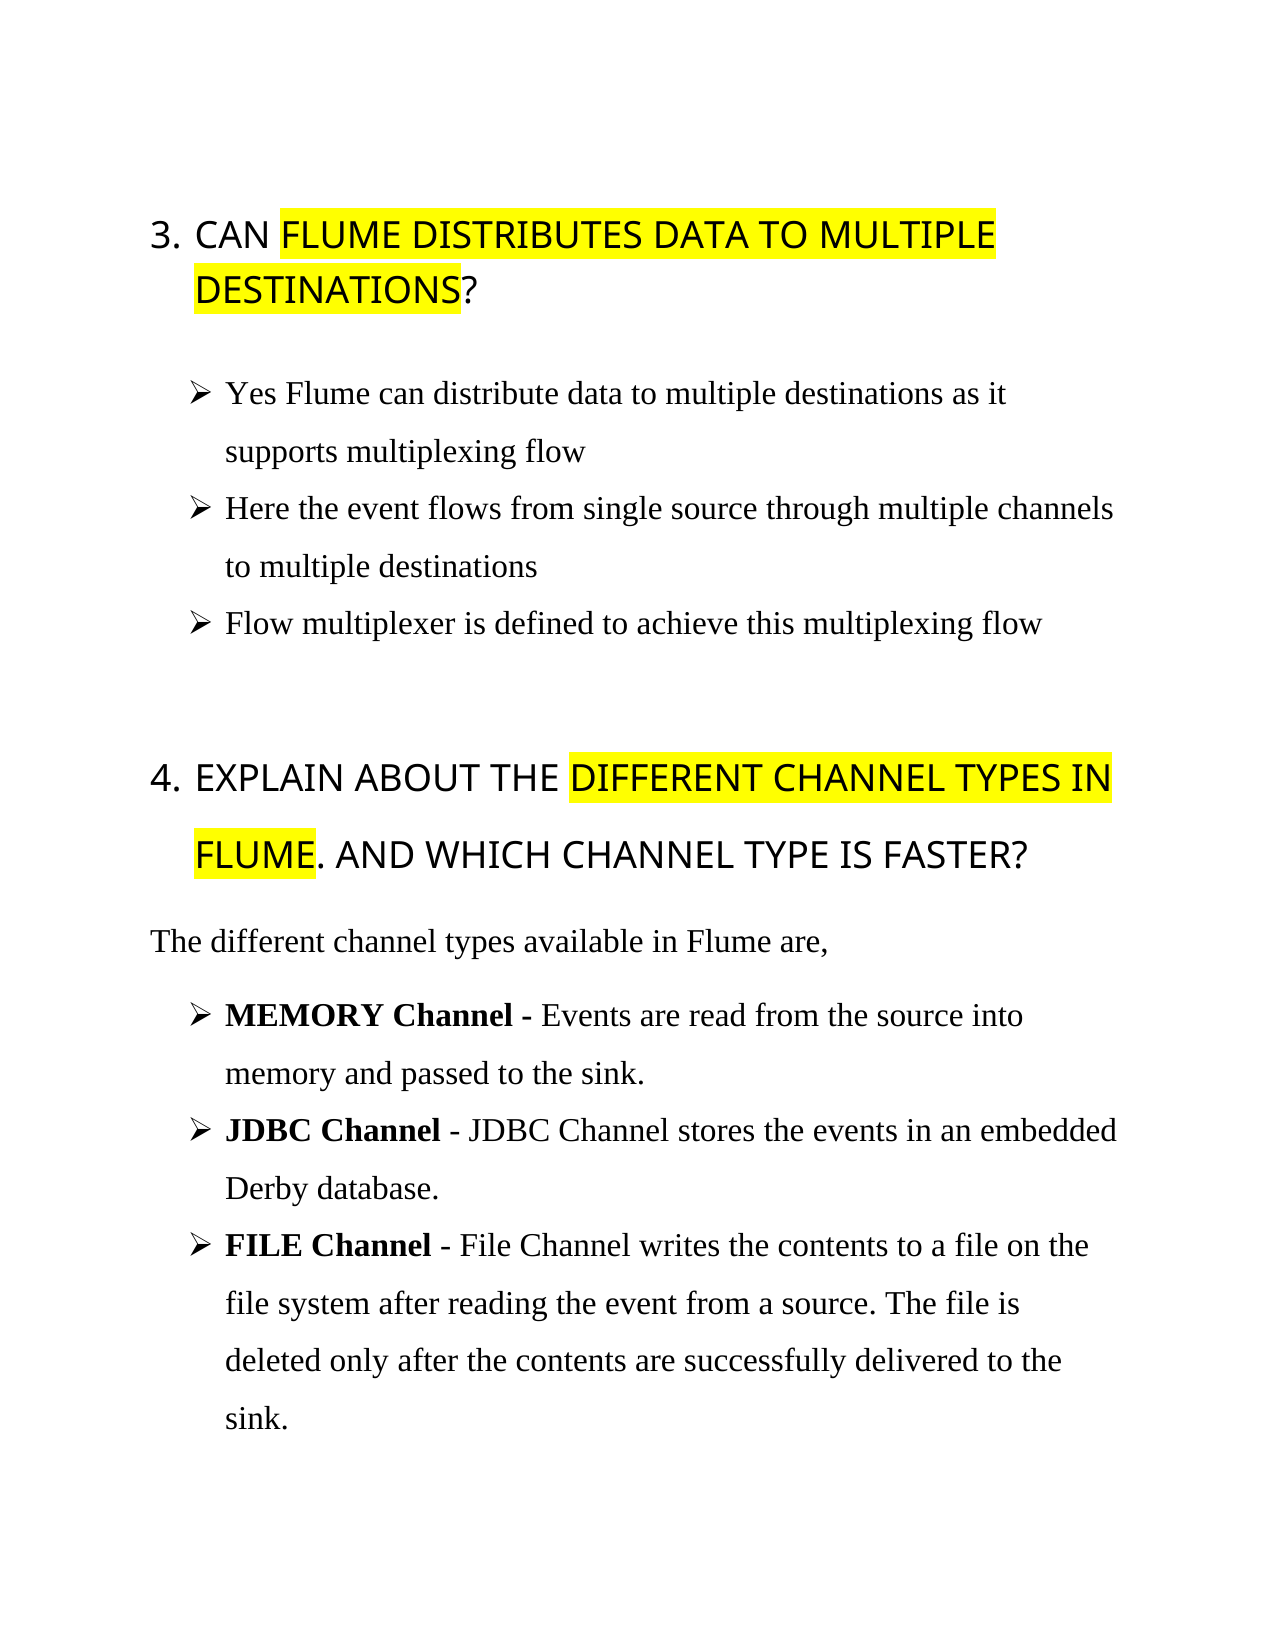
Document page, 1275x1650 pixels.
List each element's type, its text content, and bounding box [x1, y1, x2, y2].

list Here the event flows from single source through multiple channels to multiple destinations [187, 488, 1125, 584]
list FILE Channel - File Channel writes the contents to a file on the file system after reading the event from a source. The file is deleted only after the contents are successfully delivered to the sink. [187, 1226, 1125, 1436]
list EXPLAIN ABOUT THE DIFFERENT CHANNEL TYPES IN FLUME. AND WHICH CHANNEL TYPE IS FASTER? [150, 752, 1125, 879]
list CAN FLUME DISTRIBUTES DATA TO MULTIPLE DESTINATIONS? [150, 208, 1125, 314]
text The different channel types available in Flume are, [150, 921, 1125, 960]
list Flow multiplexer is defined to achieve this multiplexing flow [187, 603, 1125, 642]
list JDBC Channel - JDBC Channel stores the events in an embedded Derby database. [187, 1111, 1125, 1206]
list MEMORY Channel - Events are read from the source into memory and passed to the sink. [187, 996, 1125, 1091]
list Yes Flume can distribute data to multiple destinations as it supports multiplexing flow [187, 373, 1125, 469]
